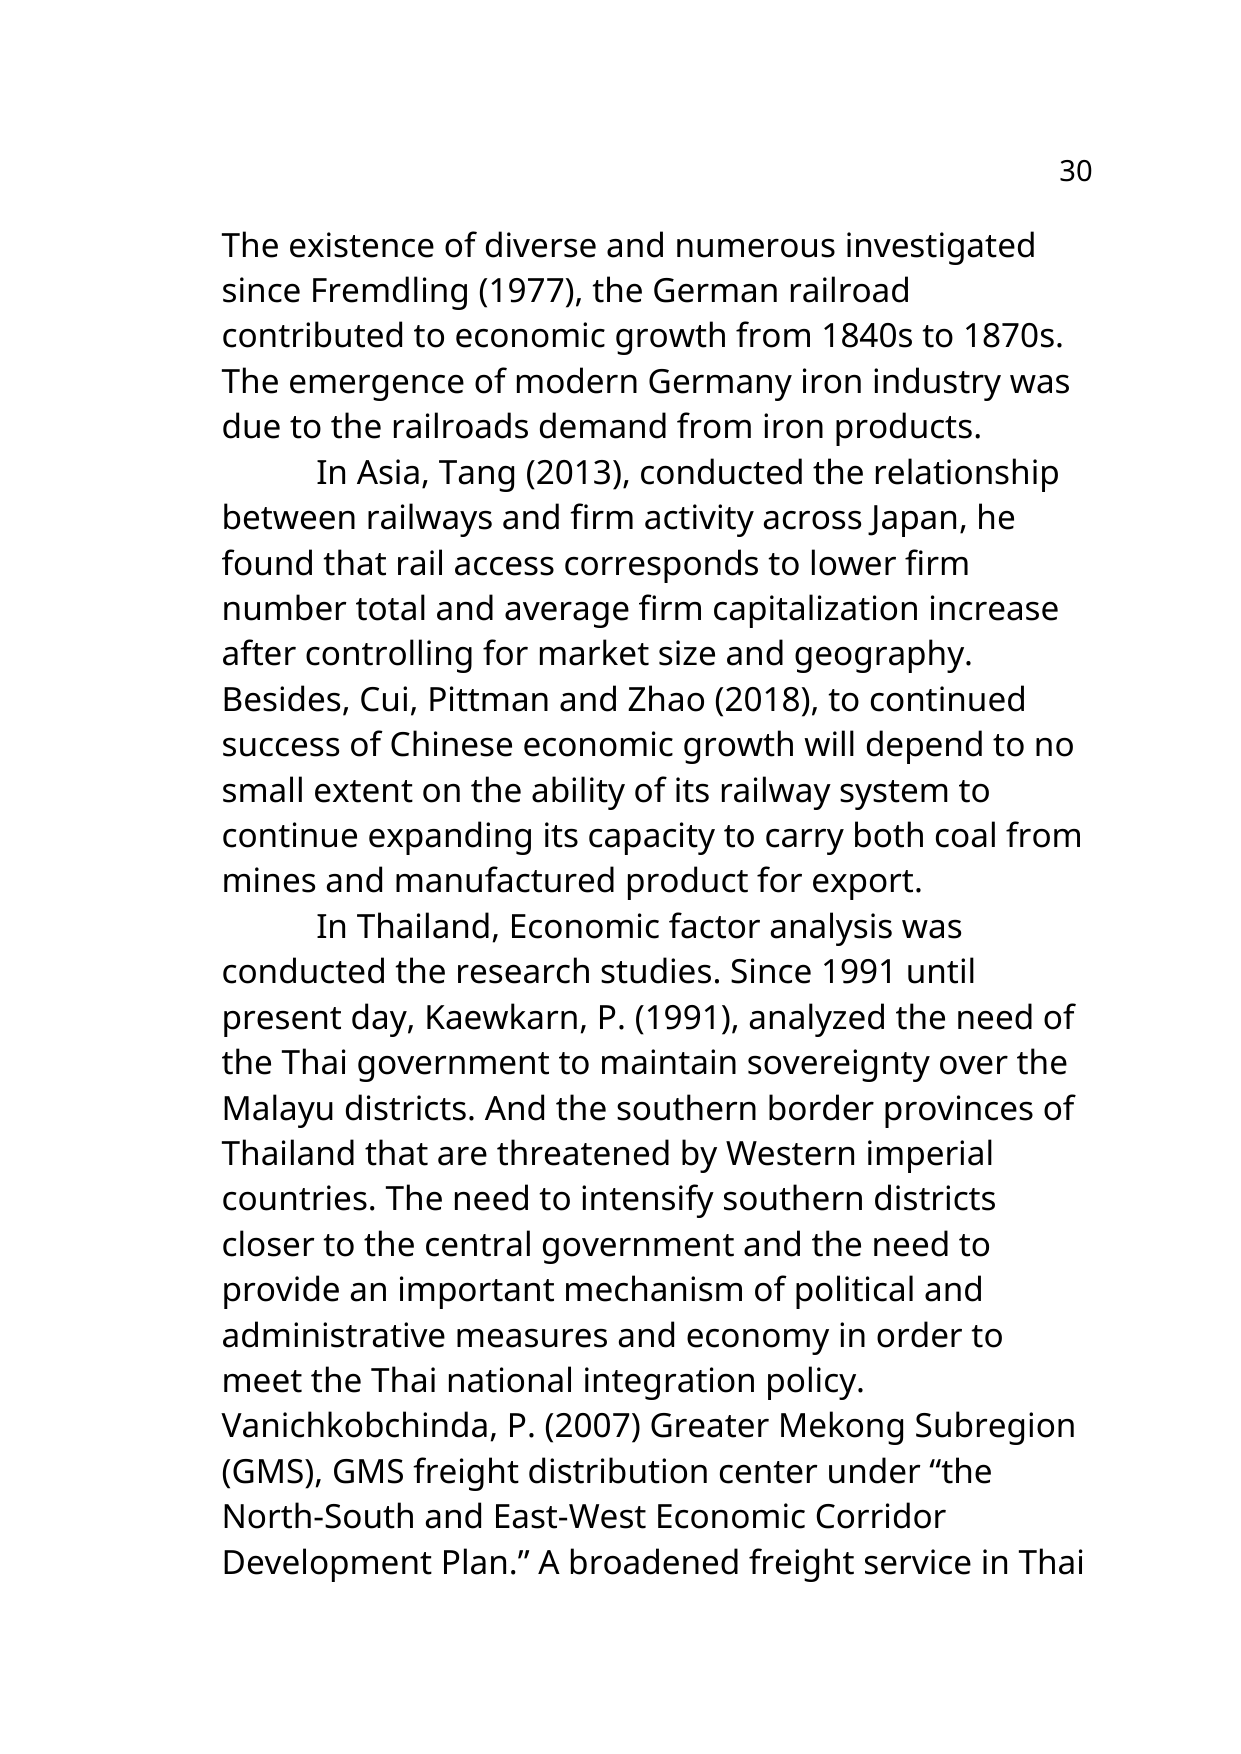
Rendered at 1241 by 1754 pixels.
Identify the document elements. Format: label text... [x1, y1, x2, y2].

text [221, 221, 1092, 448]
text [221, 903, 1092, 1584]
text In Asia, Tang (2013), conducted the relationship between railways and firm activity across Japan, he found that rail access corresponds to lower firm number total and average firm capitalization increase after controlling for market size and geography. Besides, Cui, Pittman and Zhao (2018), to continued success of Chinese economic growth will depend to no small extent on the ability of its railway system to continue expanding its capacity to carry both coal from mines and manufactured product for export. [221, 448, 1092, 903]
